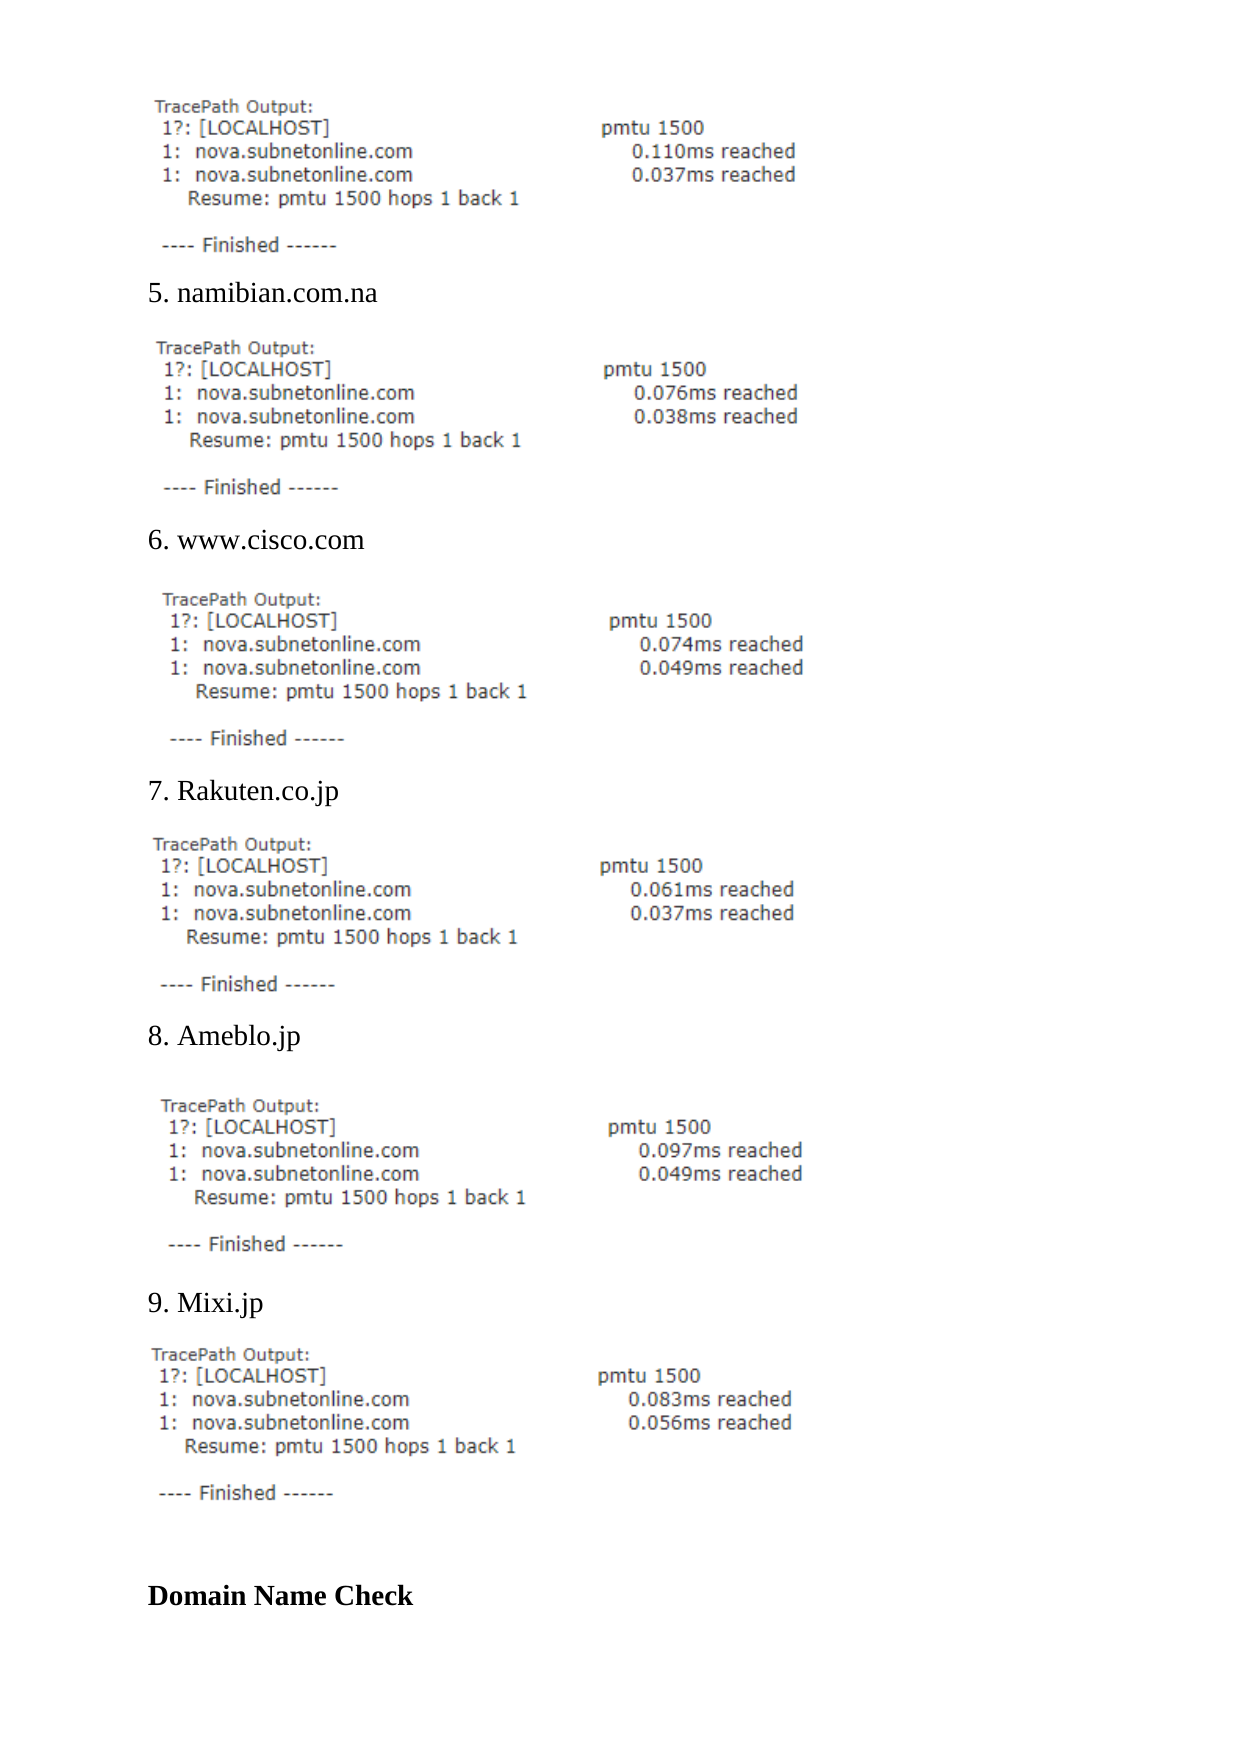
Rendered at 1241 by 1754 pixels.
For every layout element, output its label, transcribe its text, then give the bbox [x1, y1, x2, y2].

picture [147, 1336, 813, 1508]
text 7. Rakuten.co.jp [148, 773, 1152, 806]
list Domain Name Check [148, 1578, 1152, 1611]
picture [147, 326, 819, 504]
picture [147, 824, 809, 1001]
picture [147, 573, 837, 755]
text 5. namibian.com.na [148, 275, 1152, 308]
text 9. Mixi.jp [148, 1285, 1152, 1318]
picture [147, 1070, 833, 1267]
text 6. www.cisco.com [148, 522, 1152, 555]
picture [147, 88, 812, 257]
text 8. Ameblo.jp [148, 1018, 1152, 1052]
